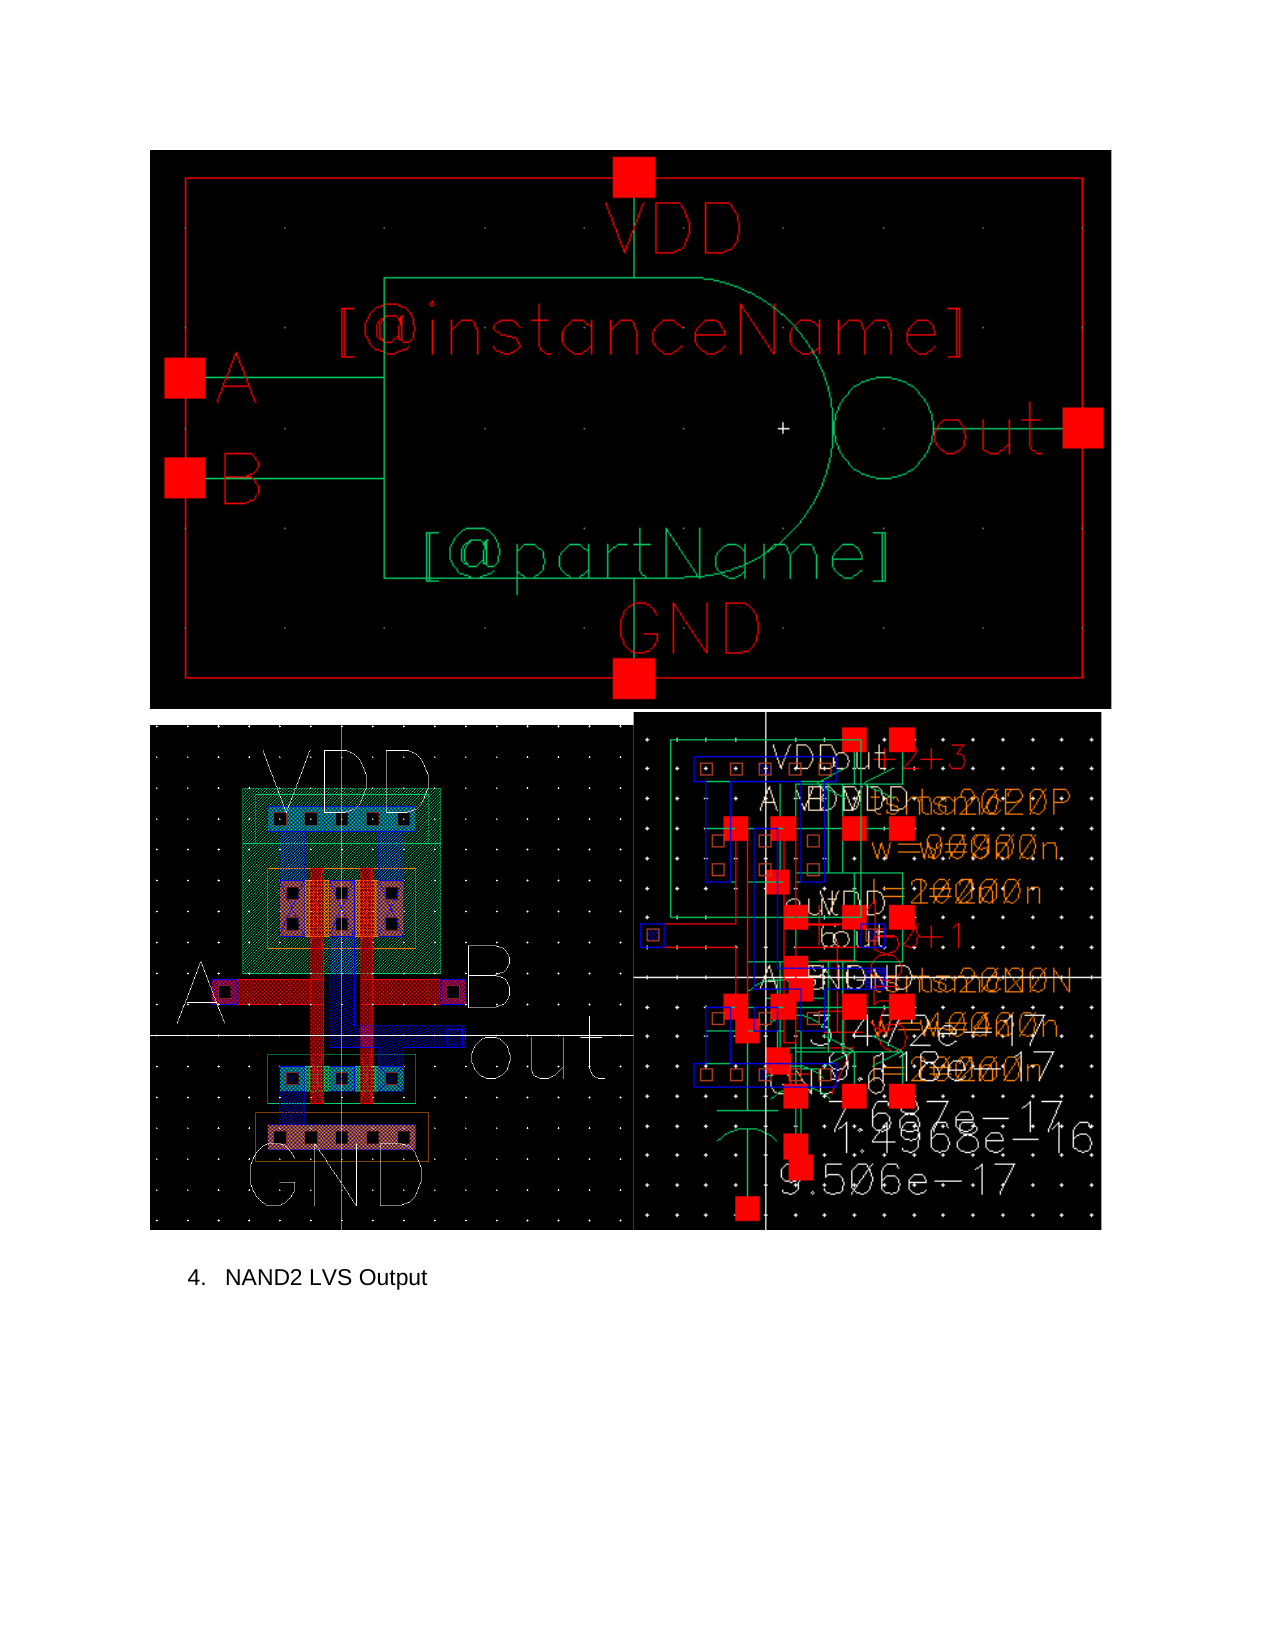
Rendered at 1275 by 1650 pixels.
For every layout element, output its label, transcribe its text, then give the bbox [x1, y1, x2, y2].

list NAND2 LVS Output [187, 1263, 1125, 1290]
picture [150, 150, 1112, 709]
picture [150, 712, 1102, 1230]
